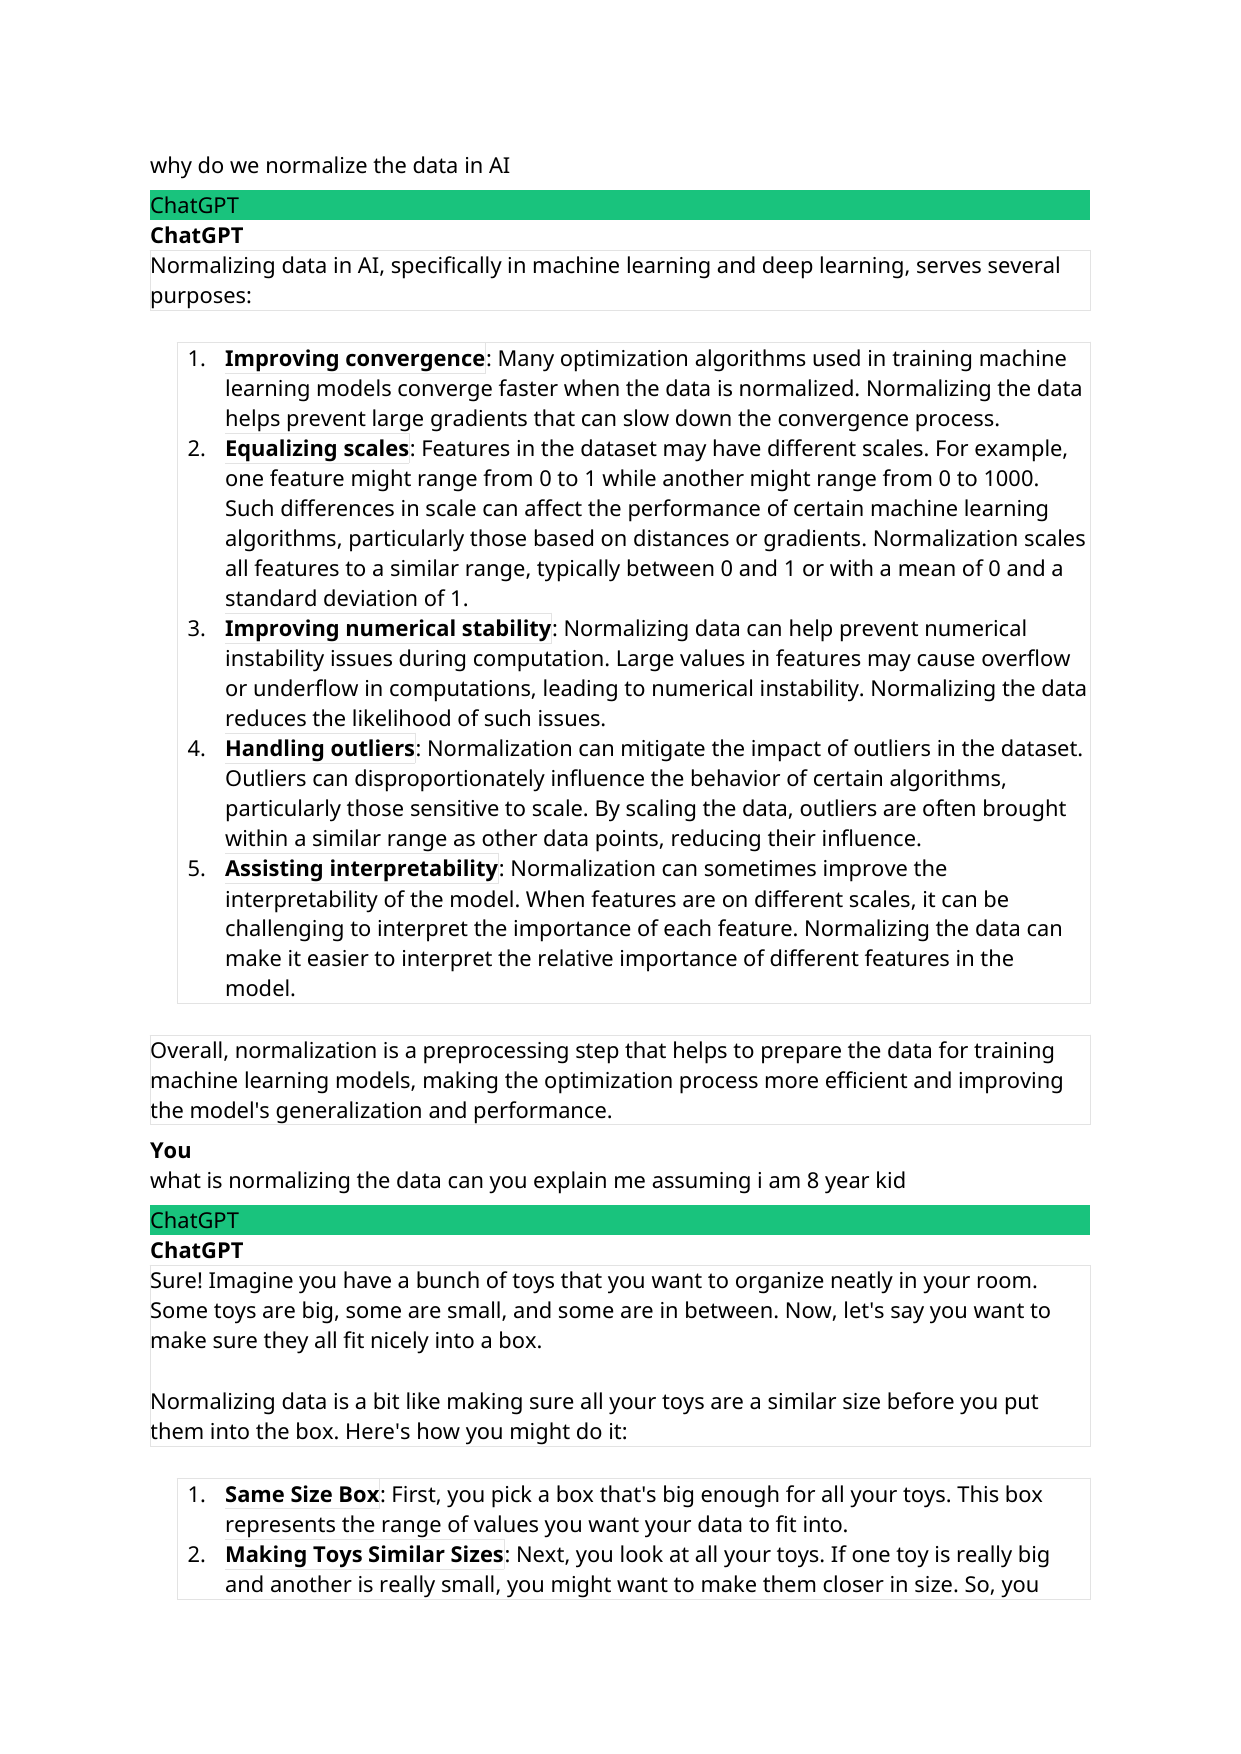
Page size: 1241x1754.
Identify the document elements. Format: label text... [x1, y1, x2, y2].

list Improving numerical stability: Normalizing data can help prevent numerical instability issues during computation. Large values in features may cause overflow or underflow in computations, leading to numerical instability. Normalizing the data reduces the likelihood of such issues. [178, 612, 1090, 732]
list Assisting interpretability: Normalization can sometimes improve the interpretability of the model. When features are on different scales, it can be challenging to interpret the importance of each feature. Normalizing the data can make it easier to interpret the relative importance of different features in the model. [178, 852, 1090, 1003]
text ChatGPT [150, 1235, 1090, 1265]
text Normalizing data in AI, specifically in machine learning and deep learning, serves several purposes: [151, 251, 1090, 310]
text Normalizing data is a bit like making sure all your toys are a similar size before you put them into the box. Here's how you might do it: [151, 1386, 1090, 1446]
list Equalizing scales: Features in the dataset may have different scales. For example, one feature might range from 0 to 1 while another might range from 0 to 1000. Such differences in scale can affect the performance of certain machine learning algorithms, particularly those based on distances or gradients. Normalization scales all features to a similar range, typically between 0 and 1 or with a mean of 0 and a standard deviation of 1. [178, 432, 1090, 612]
text ChatGPT [150, 1205, 1090, 1235]
text Sure! Imagine you have a bunch of toys that you want to organize neatly in your room. Some toys are big, some are small, and some are in between. Now, let's say you want to make sure they all fit nicely into a box. [151, 1266, 1090, 1355]
text You [150, 1135, 1090, 1165]
text Overall, normalization is a preprocessing step that helps to prepare the data for training machine learning models, making the optimization process more efficient and improving the model's generalization and performance. [151, 1036, 1090, 1124]
list Same Size Box: First, you pick a box that's big enough for all your toys. This box represents the range of values you want your data to fit into. [178, 1479, 1090, 1538]
list Improving convergence: Many optimization algorithms used in training machine learning models converge faster when the data is normalized. Normalizing the data helps prevent large gradients that can slow down the convergence process. [178, 343, 1090, 432]
text what is normalizing the data can you explain me assuming i am 8 year kid [150, 1165, 1090, 1195]
list Handling outliers: Normalization can mitigate the impact of outliers in the dataset. Outliers can disproportionately influence the behavior of certain algorithms, particularly those sensitive to scale. By scaling the data, outliers are often brought within a similar range as other data points, reducing their influence. [178, 732, 1090, 852]
text ChatGPT [150, 220, 1090, 250]
text ChatGPT [150, 190, 1090, 220]
text why do we normalize the data in AI [150, 150, 1090, 180]
